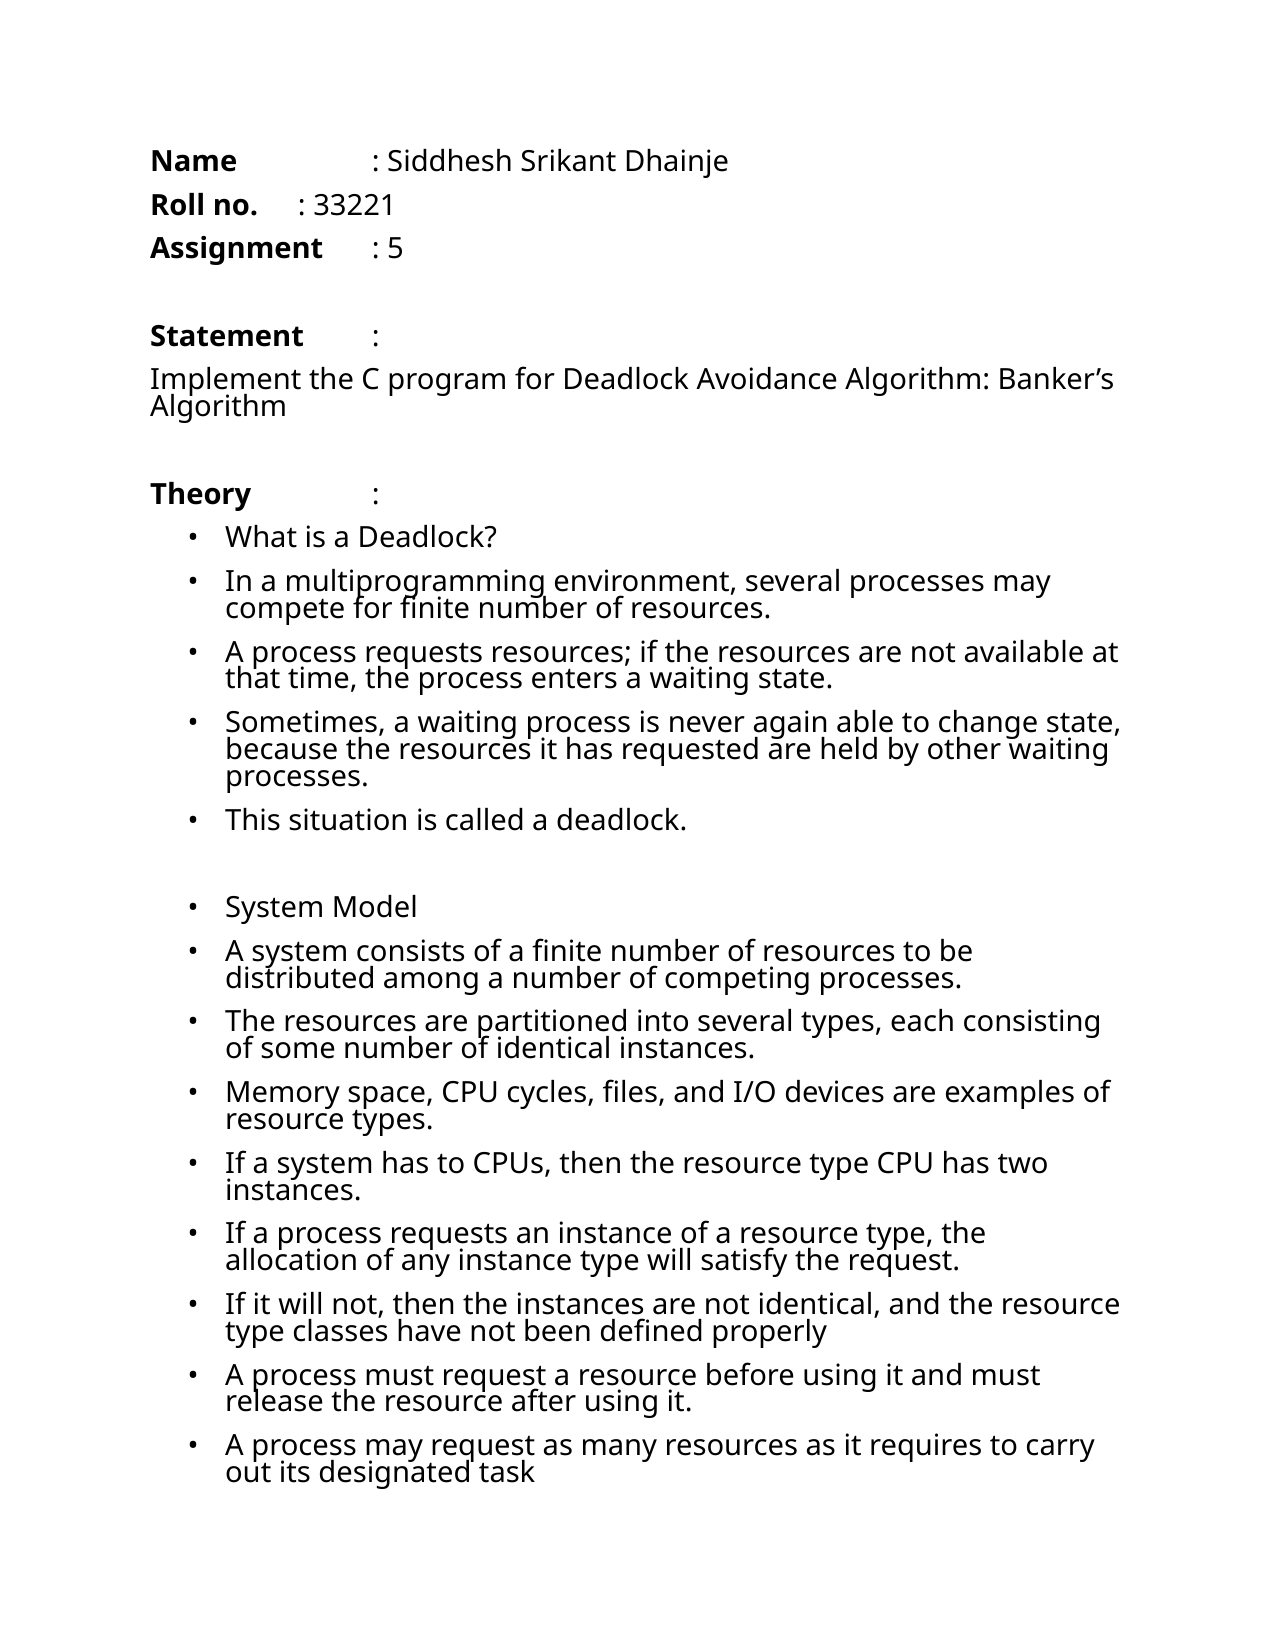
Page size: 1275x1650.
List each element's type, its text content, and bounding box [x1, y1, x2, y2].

text Theory : [150, 482, 1125, 509]
text Implement the C program for Deadlock Avoidance Algorithm: Banker’s Algorithm [150, 368, 1125, 422]
list Sometimes, a waiting process is never again able to change state, because the resources it has requested are held by other waiting processes. [187, 711, 1125, 792]
text Statement : [150, 324, 1125, 352]
text Assignment : 5 [150, 237, 1125, 264]
list In a multiprogramming environment, several processes may compete for finite number of resources. [187, 570, 1125, 624]
list The resources are partitioned into several types, each consisting of some number of identical instances. [187, 1010, 1125, 1064]
list If it will not, then the instances are not identical, and the resource type classes have not been defined properly [187, 1293, 1125, 1347]
list A process must request a resource before using it and must release the resource after using it. [187, 1363, 1125, 1417]
list This situation is called a deadlock. [187, 809, 1125, 836]
text Name : Siddhesh Srikant Dhainje [150, 150, 1125, 177]
list System Model [187, 896, 1125, 923]
list A process may request as many resources as it requires to carry out its designated task [187, 1434, 1125, 1488]
list What is a Deadlock? [187, 526, 1125, 553]
list A process requests resources; if the resources are not available at that time, the process enters a waiting state. [187, 640, 1125, 694]
list If a system has to CPUs, then the resource type CPU has two instances. [187, 1151, 1125, 1205]
list Memory space, CPU cycles, files, and I/O devices are examples of resource types. [187, 1081, 1125, 1135]
list A system consists of a finite number of resources to be distributed among a number of competing processes. [187, 939, 1125, 993]
list If a process requests an instance of a resource type, the allocation of any instance type will satisfy the request. [187, 1222, 1125, 1276]
text Roll no. : 33221 [150, 194, 1125, 221]
